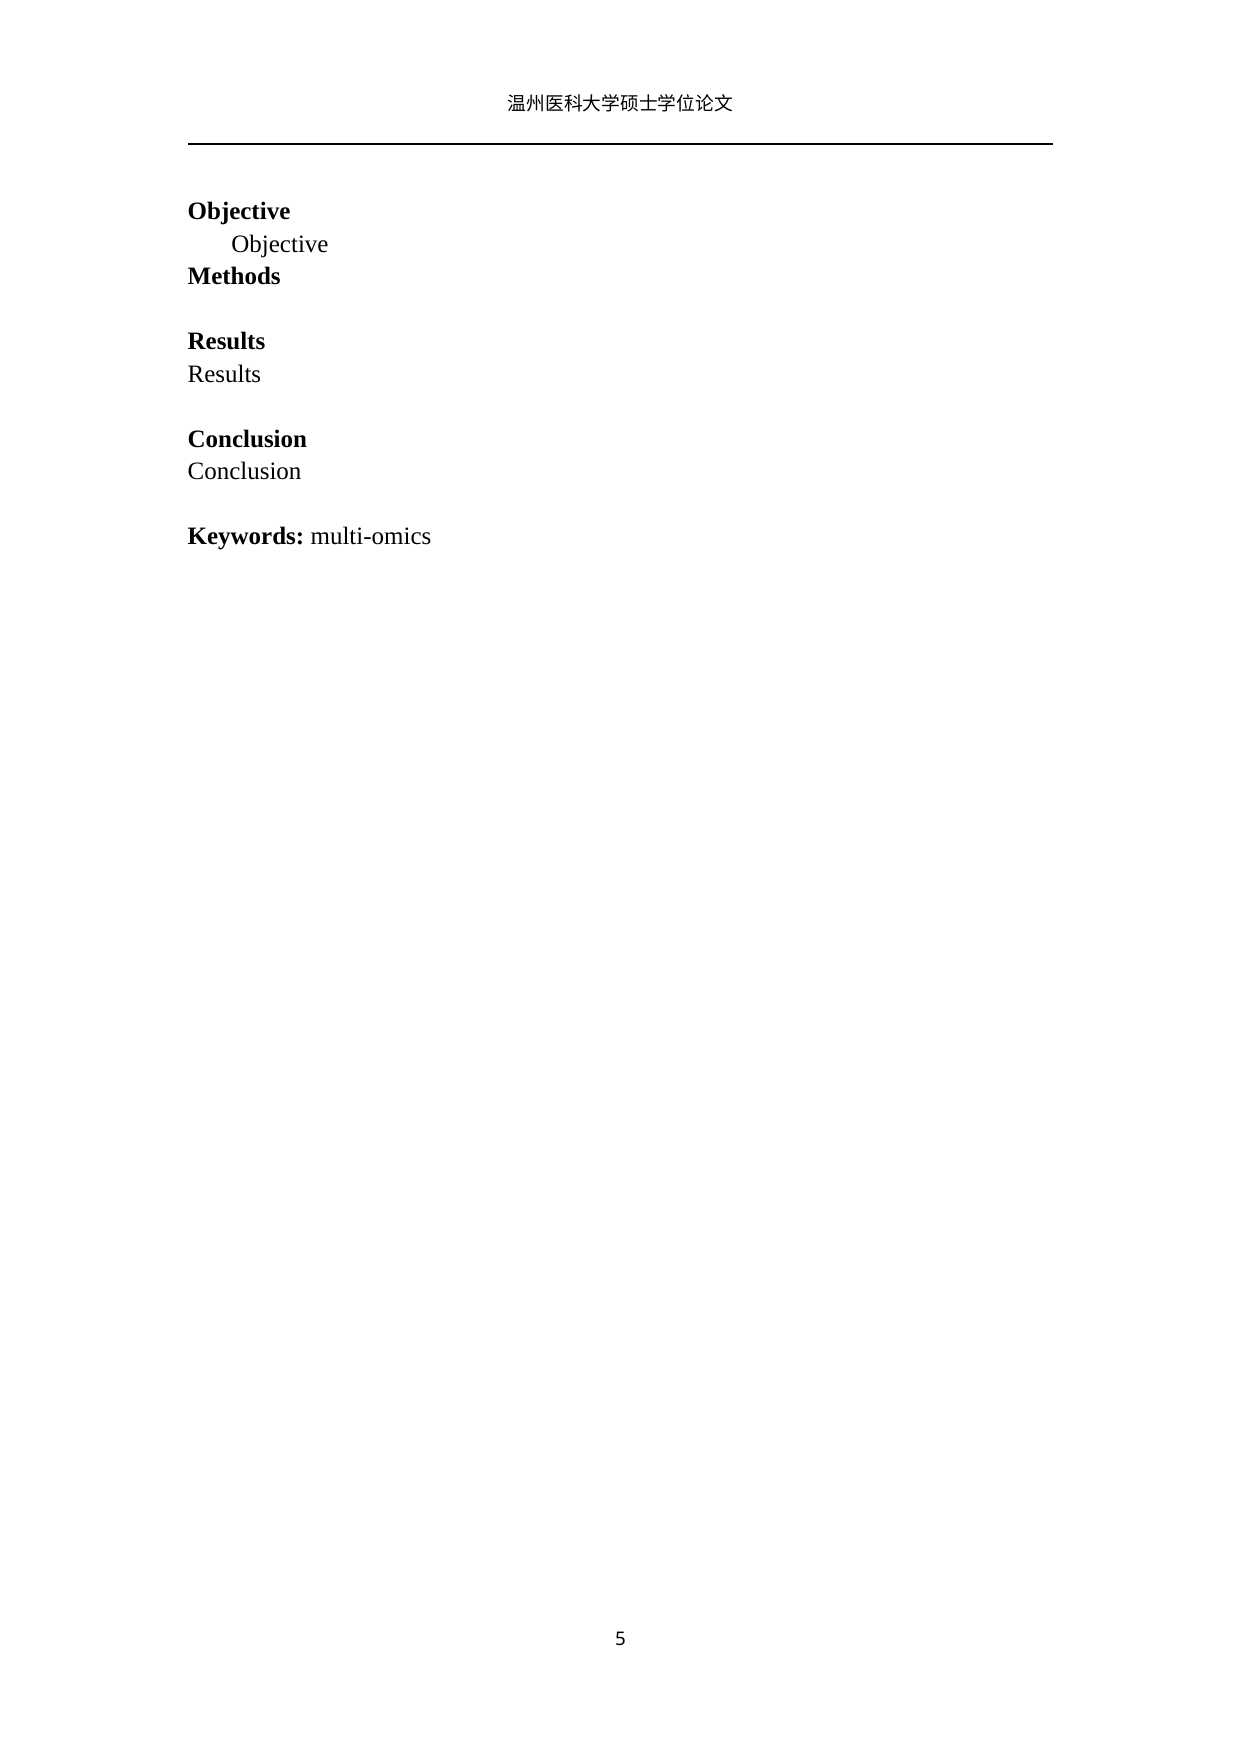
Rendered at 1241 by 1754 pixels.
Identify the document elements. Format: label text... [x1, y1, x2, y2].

text Keywords: multi-omics [187, 519, 1053, 552]
text Conclusion [187, 454, 1053, 487]
text Results [187, 357, 1053, 389]
text Objective [187, 194, 1053, 227]
text Objective [187, 227, 1053, 259]
text Results [187, 324, 1053, 357]
text Conclusion [187, 422, 1053, 454]
text Methods [187, 259, 1053, 292]
